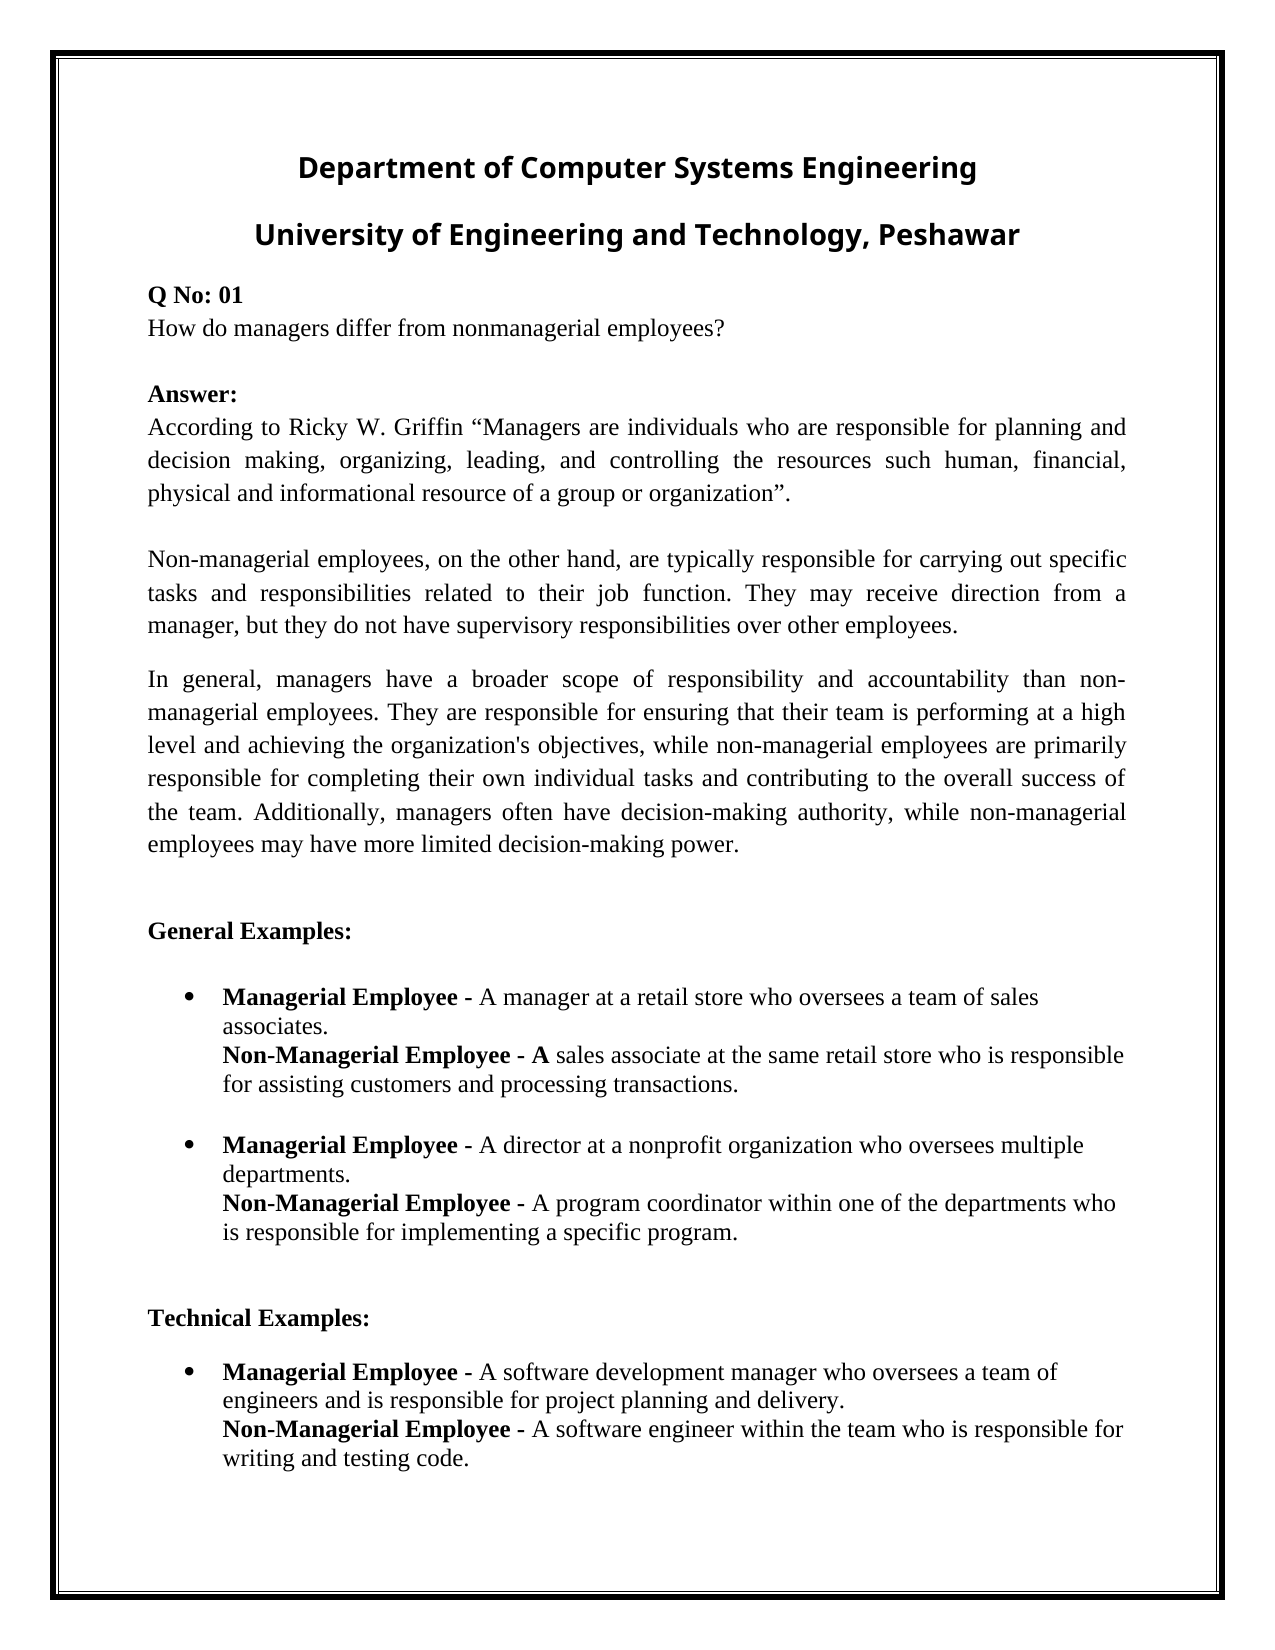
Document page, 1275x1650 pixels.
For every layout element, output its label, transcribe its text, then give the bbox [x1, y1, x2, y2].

text Technical Examples: [147, 1303, 1127, 1332]
text How do managers differ from nonmanagerial employees? [147, 313, 1127, 342]
text Answer: [147, 379, 1127, 408]
list Managerial Employee - A director at a nonprofit organization who oversees multiple departments. [185, 1131, 1127, 1188]
list Non-Managerial Employee - A program coordinator within one of the departments who is responsible for implementing a specific program. [222, 1188, 1127, 1246]
text Department of Computer Systems Engineering [147, 147, 1127, 187]
list Managerial Employee - A software development manager who oversees a team of engineers and is responsible for project planning and delivery. [185, 1357, 1127, 1414]
text University of Engineering and Technology, Peshawar [147, 214, 1127, 254]
list Managerial Employee - A manager at a retail store who oversees a team of sales associates. [185, 982, 1127, 1040]
text In general, managers have a broader scope of responsibility and accountability than non-managerial employees. They are responsible for ensuring that their team is performing at a high level and achieving the organization's objectives, while non-managerial employees are primarily responsible for completing their own individual tasks and contributing to the overall success of the team. Additionally, managers often have decision-making authority, while non-managerial employees may have more limited decision-making power. [147, 664, 1127, 858]
text Q No: 01 [147, 280, 1127, 309]
text According to Ricky W. Griffin “Managers are individuals who are responsible for planning and decision making, organizing, leading, and controlling the resources such human, financial, physical and informational resource of a group or organization”. [147, 412, 1127, 507]
list Non-Managerial Employee - A sales associate at the same retail store who is responsible for assisting customers and processing transactions. [222, 1040, 1127, 1097]
list Non-Managerial Employee - A software engineer within the team who is responsible for writing and testing code. [222, 1414, 1127, 1472]
text Non-managerial employees, on the other hand, are typically responsible for carrying out specific tasks and responsibilities related to their job function. They may receive direction from a manager, but they do not have supervisory responsibilities over other employees. [147, 544, 1127, 639]
text General Examples: [147, 916, 1127, 945]
